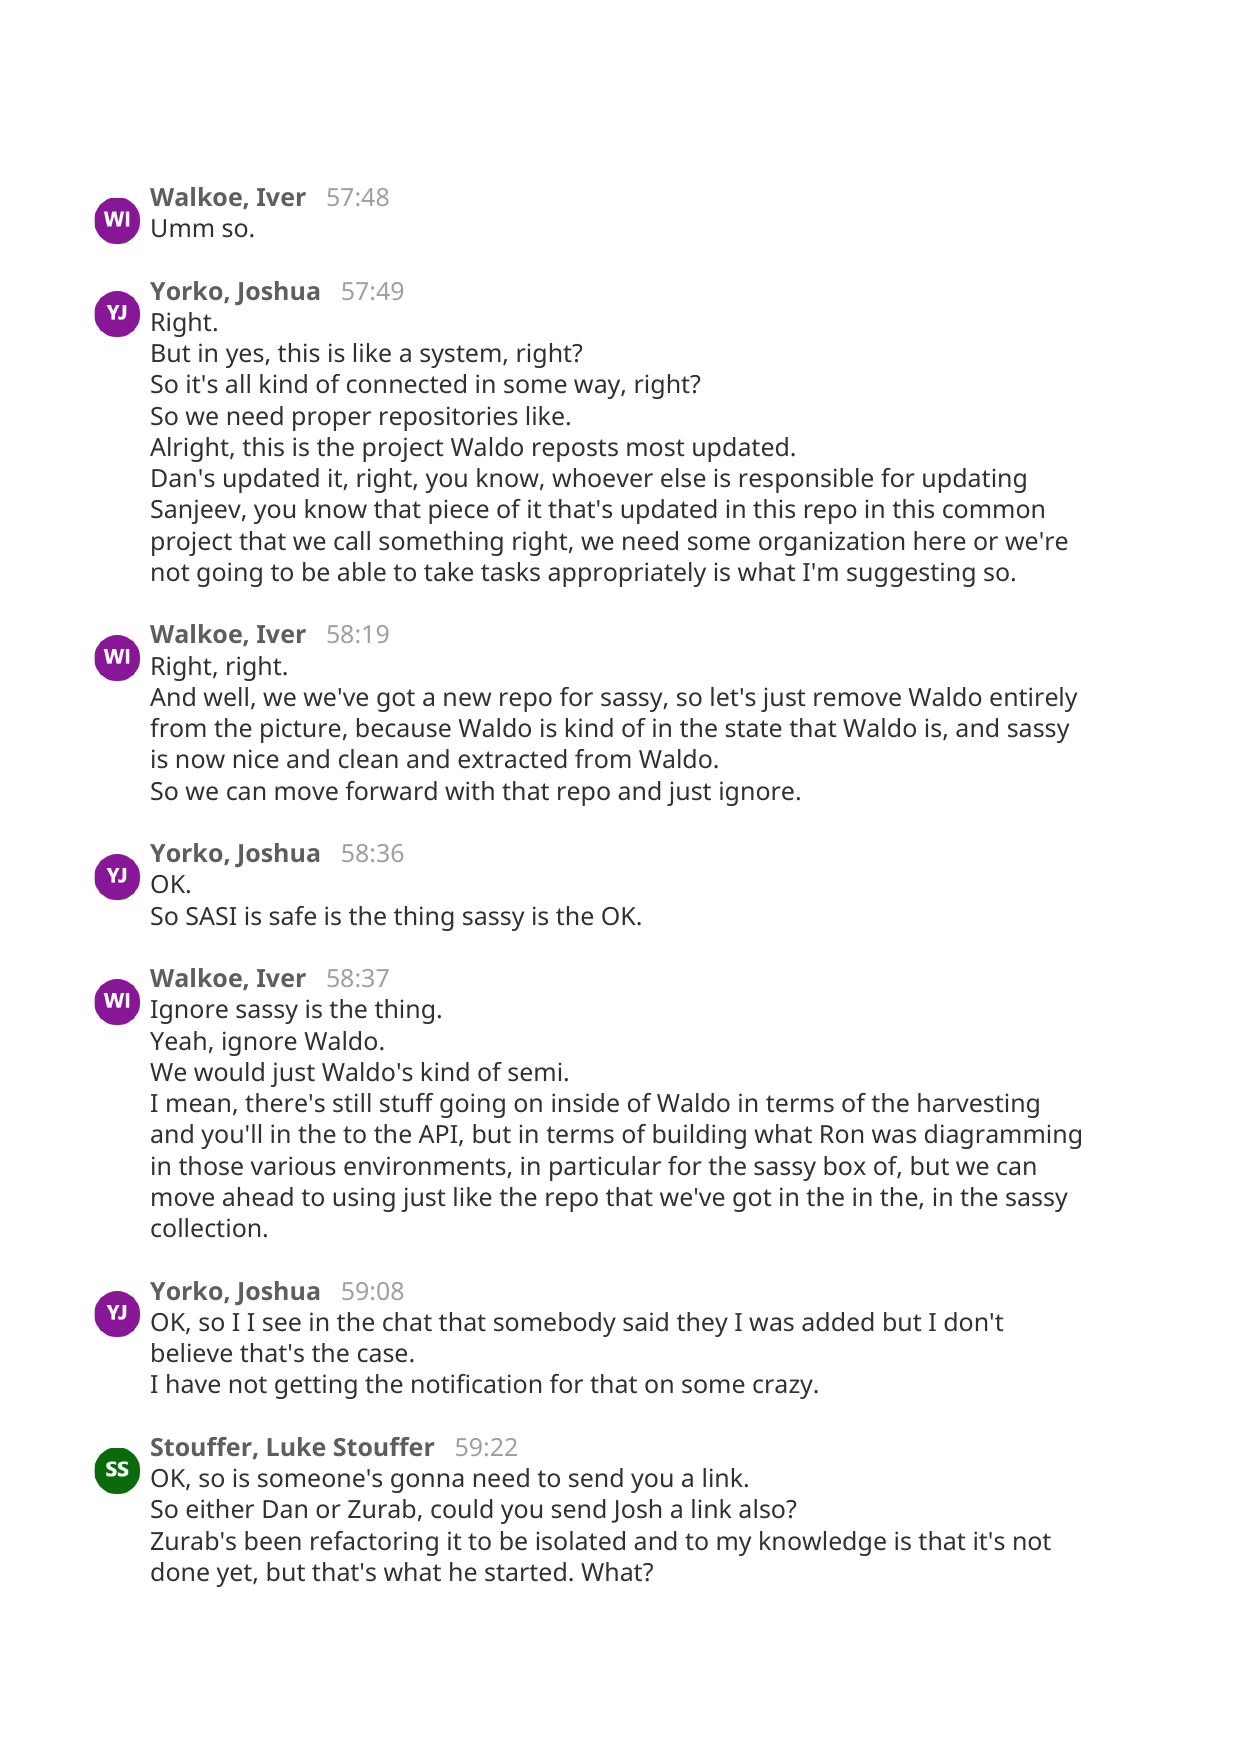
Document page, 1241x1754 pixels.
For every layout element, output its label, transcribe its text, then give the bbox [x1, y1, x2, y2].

picture [94, 635, 140, 681]
text Yorko, Joshua 59:08 OK, so I I see in the chat that somebody said they I was added but I don't believe that's the case. I have not getting the notification for that on some crazy. [150, 1244, 1090, 1400]
text Stouffer, Luke Stouffer 59:22 OK, so is someone's gonna need to send you a link. So either Dan or Zurab, could you send Josh a link also? Zurab's been refactoring it to be isolated and to my knowledge is that it's not done yet, but that's what he started. What? [150, 1400, 1090, 1587]
picture [94, 979, 140, 1025]
text Yorko, Joshua 58:36 OK. So SASI is safe is the thing sassy is the OK. [150, 806, 1090, 931]
text Walkoe, Iver 58:37 Ignore sassy is the thing. Yeah, ignore Waldo. We would just Waldo's kind of semi. I mean, there's still stuff going on inside of Waldo in terms of the harvesting and you'll in the to the API, but in terms of building what Ron was diagramming in those various environments, in particular for the sassy box of, but we can move ahead to using just like the repo that we've got in the in the, in the sassy collection. [150, 931, 1090, 1244]
text Yorko, Joshua 57:49 Right. But in yes, this is like a system, right? So it's all kind of connected in some way, right? So we need proper repositories like. Alright, this is the project Waldo reposts most updated. Dan's updated it, right, you know, whoever else is responsible for updating Sanjeev, you know that piece of it that's updated in this repo in this common project that we call something right, we need some organization here or we're not going to be able to take tasks appropriately is what I'm suggesting so. [150, 244, 1090, 587]
text Walkoe, Iver 57:48 Umm so. [150, 150, 1090, 244]
picture [94, 198, 140, 244]
picture [94, 1291, 140, 1337]
picture [94, 1448, 140, 1494]
picture [94, 854, 140, 900]
picture [94, 291, 140, 337]
text Walkoe, Iver 58:19 Right, right. And well, we we've got a new repo for sassy, so let's just remove Waldo entirely from the picture, because Waldo is kind of in the state that Waldo is, and sassy is now nice and clean and extracted from Waldo. So we can move forward with that repo and just ignore. [150, 587, 1090, 806]
